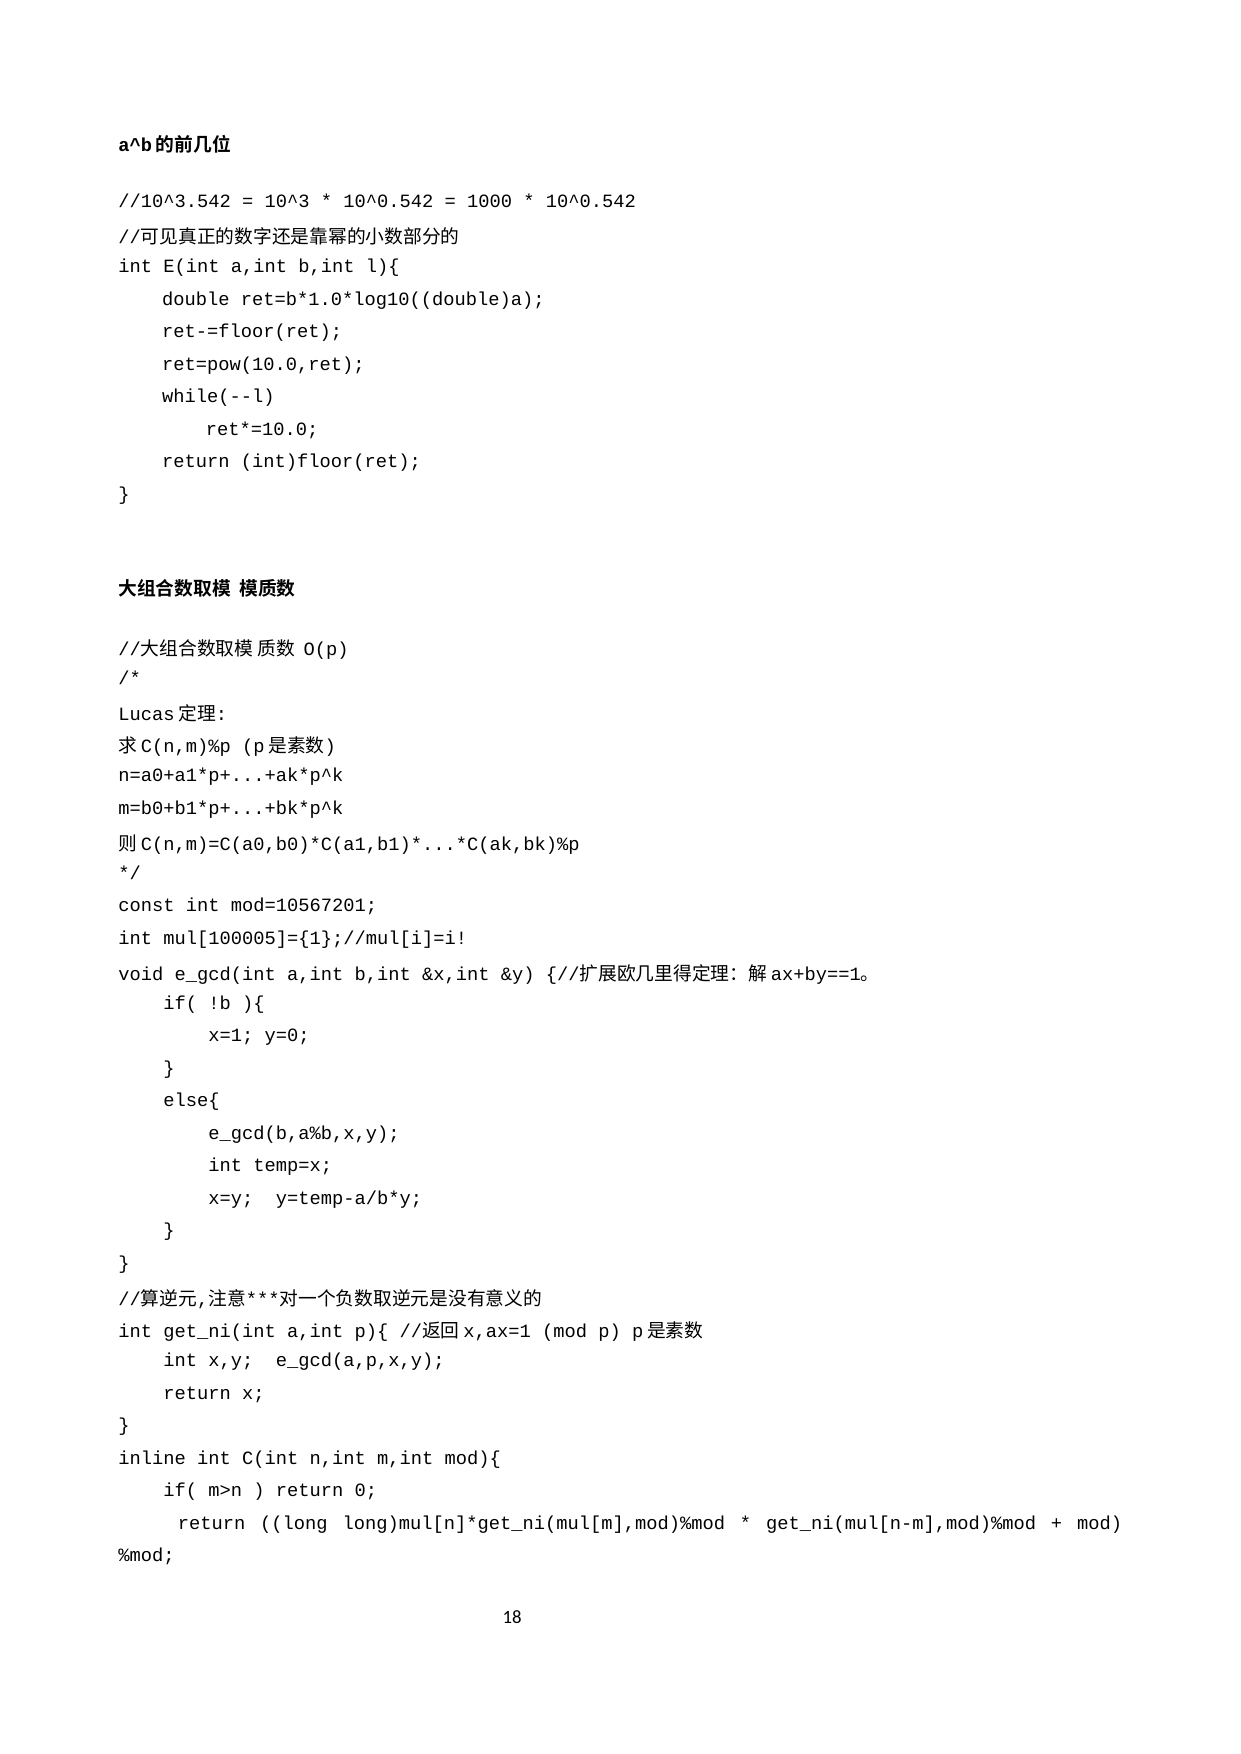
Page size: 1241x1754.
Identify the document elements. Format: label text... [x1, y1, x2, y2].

text const int mod=10567201; [118, 891, 1122, 923]
text if( !b ){ [118, 988, 1122, 1021]
text x=1; y=0; [118, 1021, 1122, 1053]
text return ((long long)mul[n]*get_ni(mul[m],mod)%mod * get_ni(mul[n-m],mod)%mod + mod)%mod; [118, 1508, 1122, 1573]
text return x; [118, 1378, 1122, 1411]
text if( m>n ) return 0; [118, 1476, 1122, 1508]
text int temp=x; [118, 1151, 1122, 1183]
text e_gcd(b,a%b,x,y); [118, 1118, 1122, 1151]
text } [118, 1411, 1122, 1443]
text void e_gcd(int a,int b,int &x,int &y) {//扩展欧几里得定理：解ax+by==1。 [118, 956, 1122, 988]
subtitle a^b的前几位 [118, 127, 1122, 159]
text int get_ni(int a,int p){ //返回x,ax=1 (mod p) p是素数 [118, 1313, 1122, 1346]
text int x,y; e_gcd(a,p,x,y); [118, 1346, 1122, 1378]
text double ret=b*1.0*log10((double)a); [118, 284, 1122, 316]
text n=a0+a1*p+...+ak*p^k [118, 761, 1122, 793]
text } [118, 1053, 1122, 1086]
text } [118, 1216, 1122, 1248]
text 求C(n,m)%p (p是素数) [118, 728, 1122, 761]
text 则C(n,m)=C(a0,b0)*C(a1,b1)*...*C(ak,bk)%p [118, 826, 1122, 858]
text //大组合数取模 质数 O(p) [118, 631, 1122, 663]
text ret=pow(10.0,ret); [118, 349, 1122, 381]
subtitle 大组合数取模 模质数 [118, 571, 1122, 603]
text x=y; y=temp-a/b*y; [118, 1183, 1122, 1216]
text int mul[100005]={1};//mul[i]=i! [118, 923, 1122, 956]
text */ [118, 858, 1122, 891]
text Lucas定理: [118, 696, 1122, 728]
text //可见真正的数字还是靠幂的小数部分的 [118, 219, 1122, 251]
text } [118, 1248, 1122, 1281]
text else{ [118, 1086, 1122, 1118]
text m=b0+b1*p+...+bk*p^k [118, 793, 1122, 826]
text while(--l) [118, 381, 1122, 414]
text int E(int a,int b,int l){ [118, 251, 1122, 284]
text ret-=floor(ret); [118, 316, 1122, 349]
text inline int C(int n,int m,int mod){ [118, 1443, 1122, 1476]
text /* [118, 663, 1122, 696]
text ret*=10.0; [118, 414, 1122, 446]
text return (int)floor(ret); [118, 446, 1122, 479]
text //10^3.542 = 10^3 * 10^0.542 = 1000 * 10^0.542 [118, 186, 1122, 219]
text } [118, 479, 1122, 511]
text //算逆元,注意***对一个负数取逆元是没有意义的 [118, 1281, 1122, 1313]
